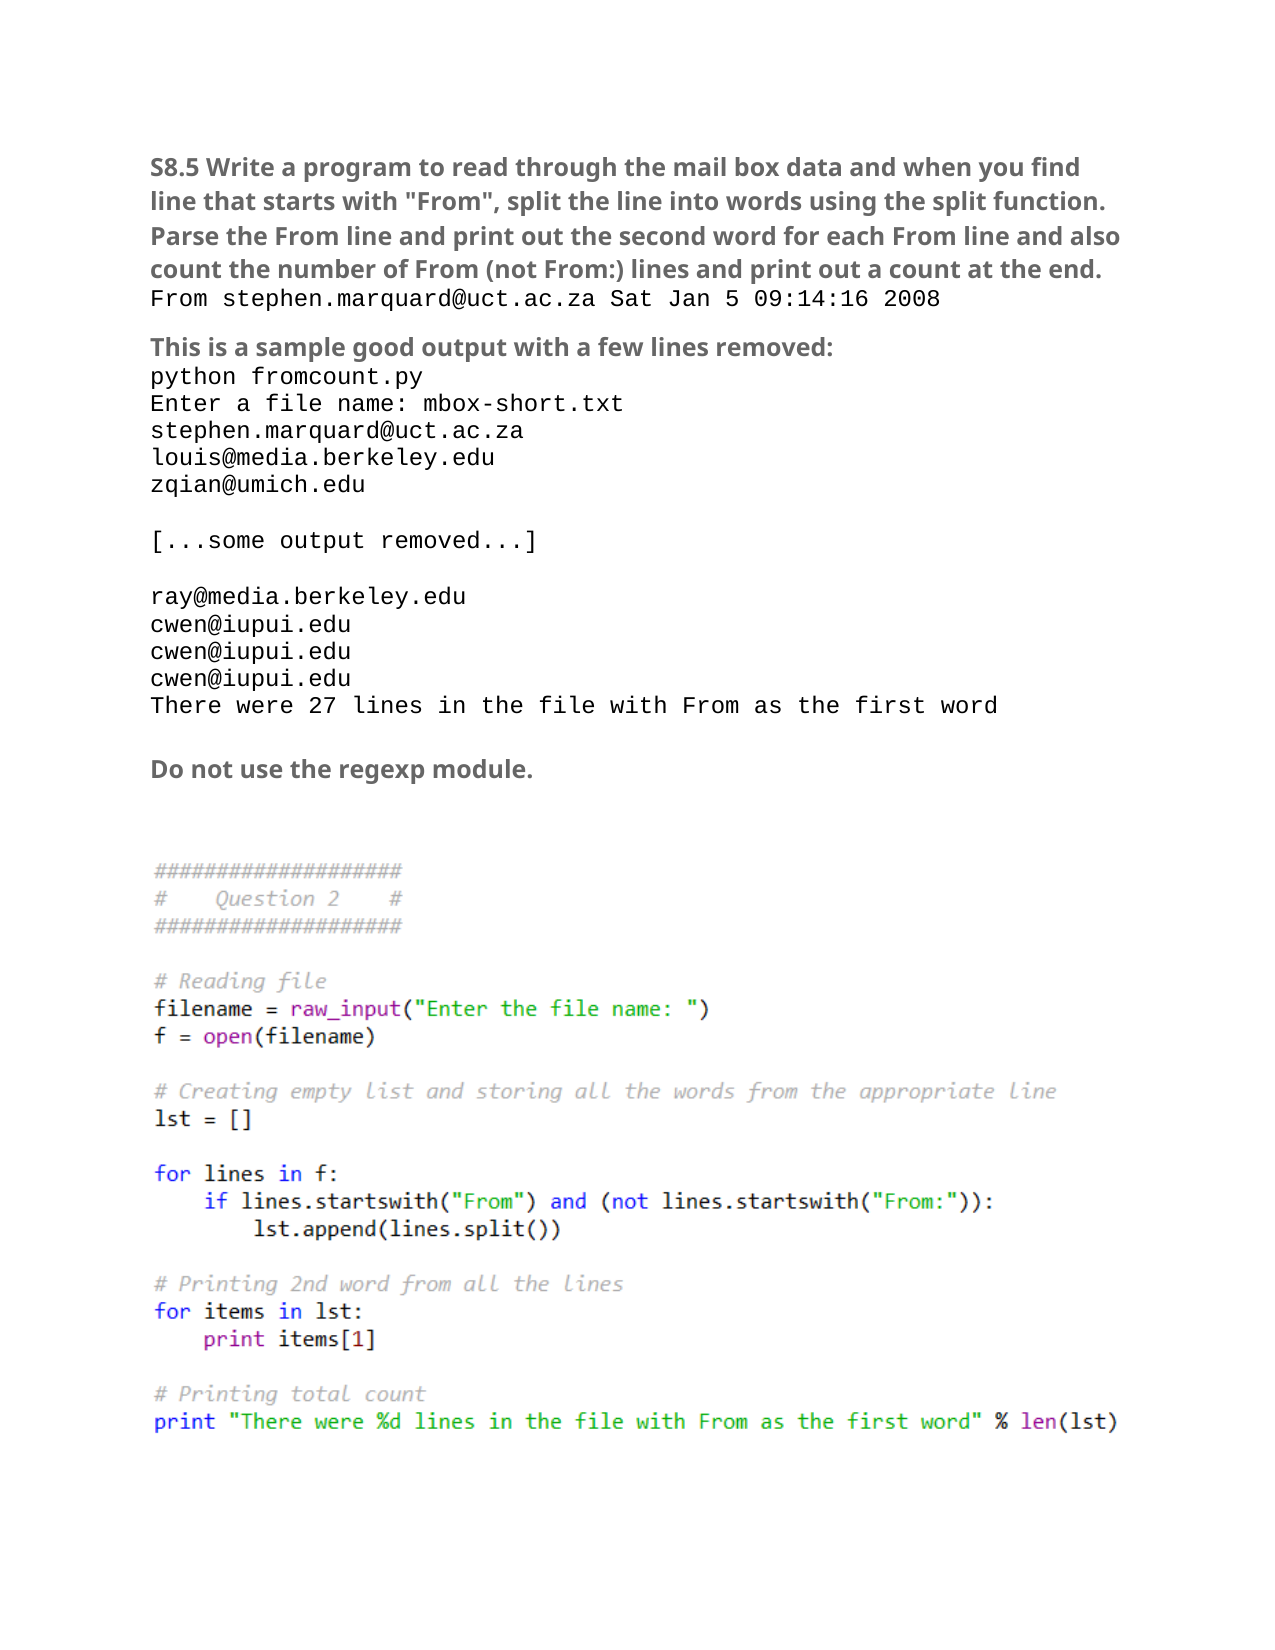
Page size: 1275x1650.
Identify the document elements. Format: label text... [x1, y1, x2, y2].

picture [150, 851, 1125, 1473]
text This is a sample good output with a few lines removed: [150, 330, 1125, 364]
text zqian@umich.edu [150, 473, 1125, 500]
text cwen@iupui.edu [150, 639, 1125, 666]
text ray@media.berkeley.edu [150, 585, 1125, 612]
text Do not use the regexp module. [150, 721, 1125, 786]
text python fromcount.py [150, 364, 1125, 391]
text cwen@iupui.edu [150, 666, 1125, 693]
text Enter a file name: mbox-short.txt [150, 391, 1125, 418]
text From stephen.marquard@uct.ac.za Sat Jan 5 09:14:16 2008 [150, 286, 1125, 313]
text louis@media.berkeley.edu [150, 446, 1125, 473]
text There were 27 lines in the file with From as the first word [150, 693, 1125, 721]
text [...some output removed...] [150, 529, 1125, 556]
text stephen.marquard@uct.ac.za [150, 418, 1125, 446]
text S8.5 Write a program to read through the mail box data and when you find line that starts with "From", split the line into words using the split function. Parse the From line and print out the second word for each From line and also count the number of From (not From:) lines and print out a count at the end. [150, 150, 1125, 286]
text cwen@iupui.edu [150, 612, 1125, 639]
